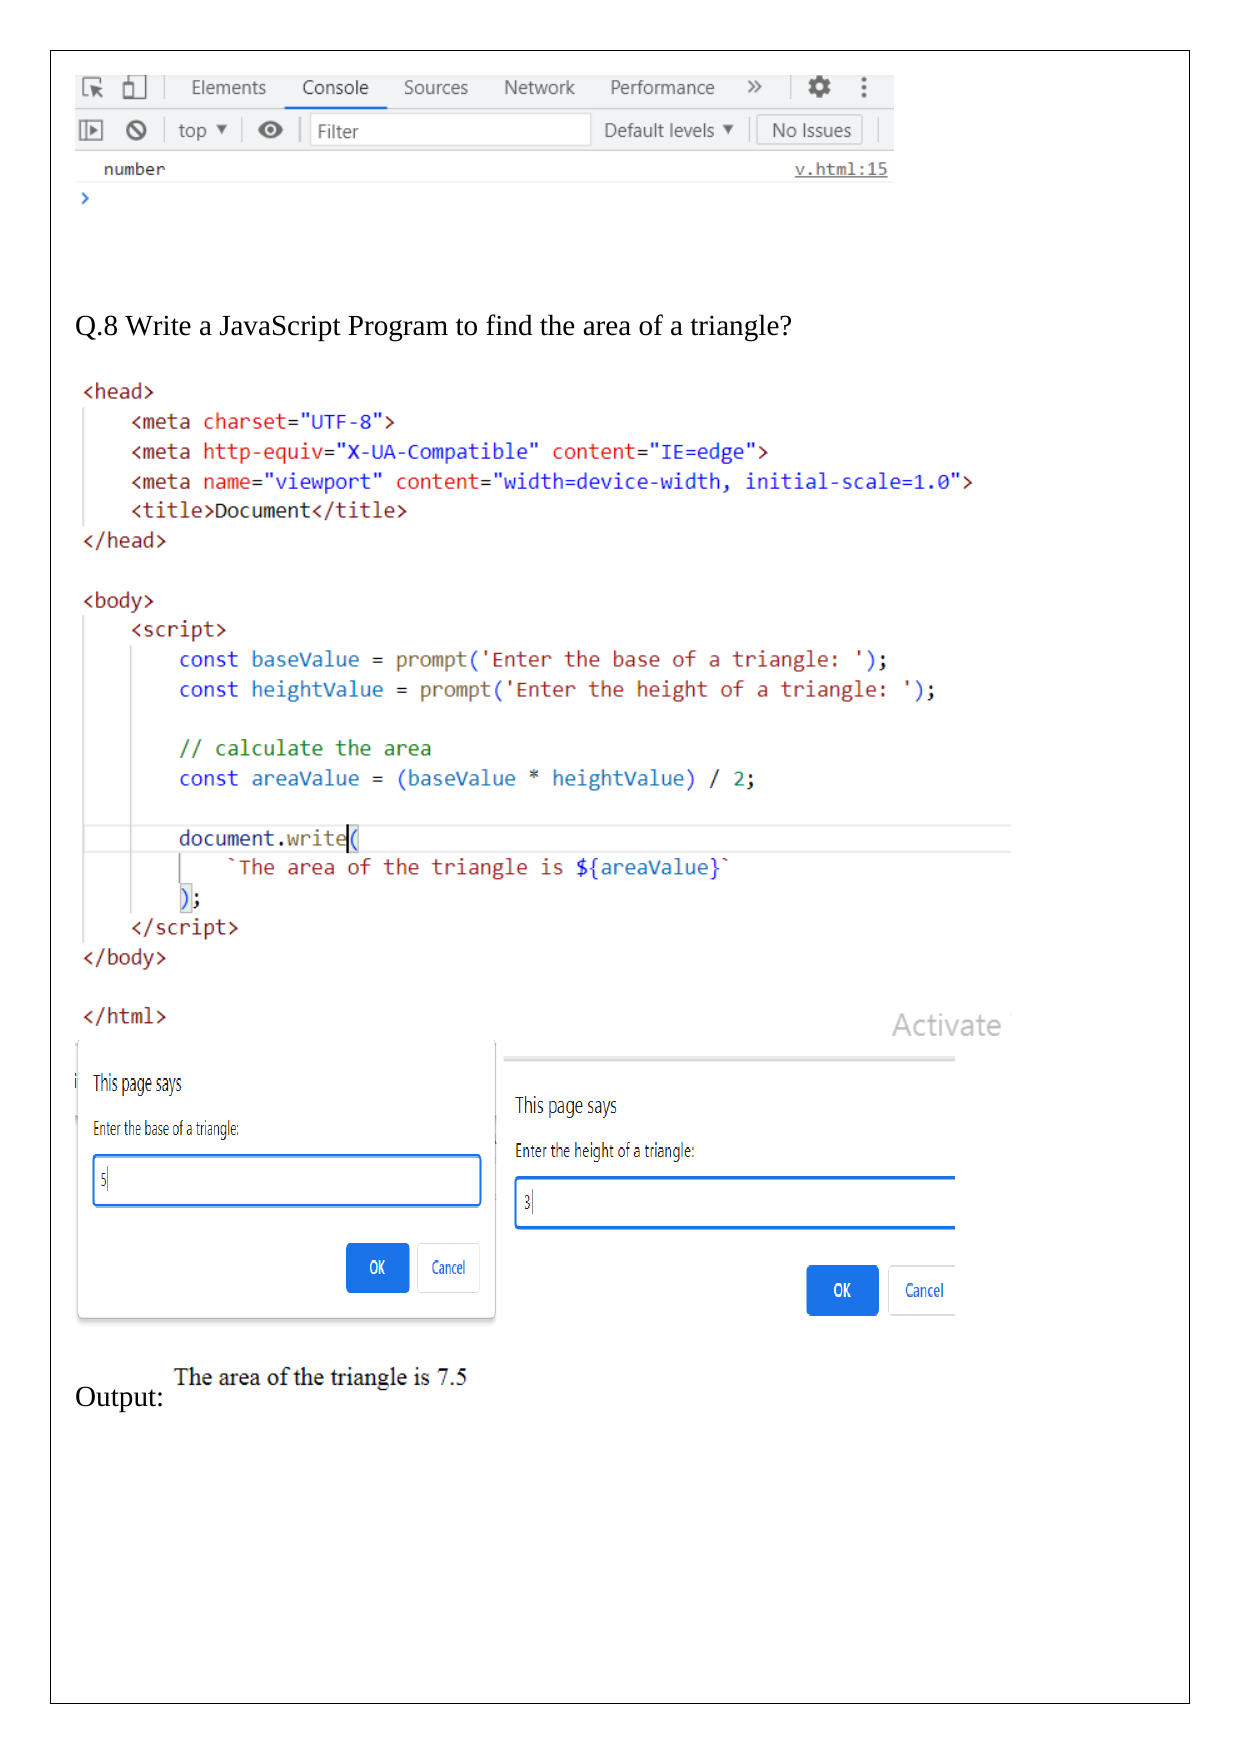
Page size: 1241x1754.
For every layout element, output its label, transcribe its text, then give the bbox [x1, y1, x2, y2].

picture [171, 1362, 488, 1407]
picture [75, 375, 1012, 1330]
text Q.8 Write a JavaScript Program to find the area of a triangle? [75, 308, 1165, 342]
picture [503, 1056, 955, 1330]
picture [75, 75, 894, 242]
